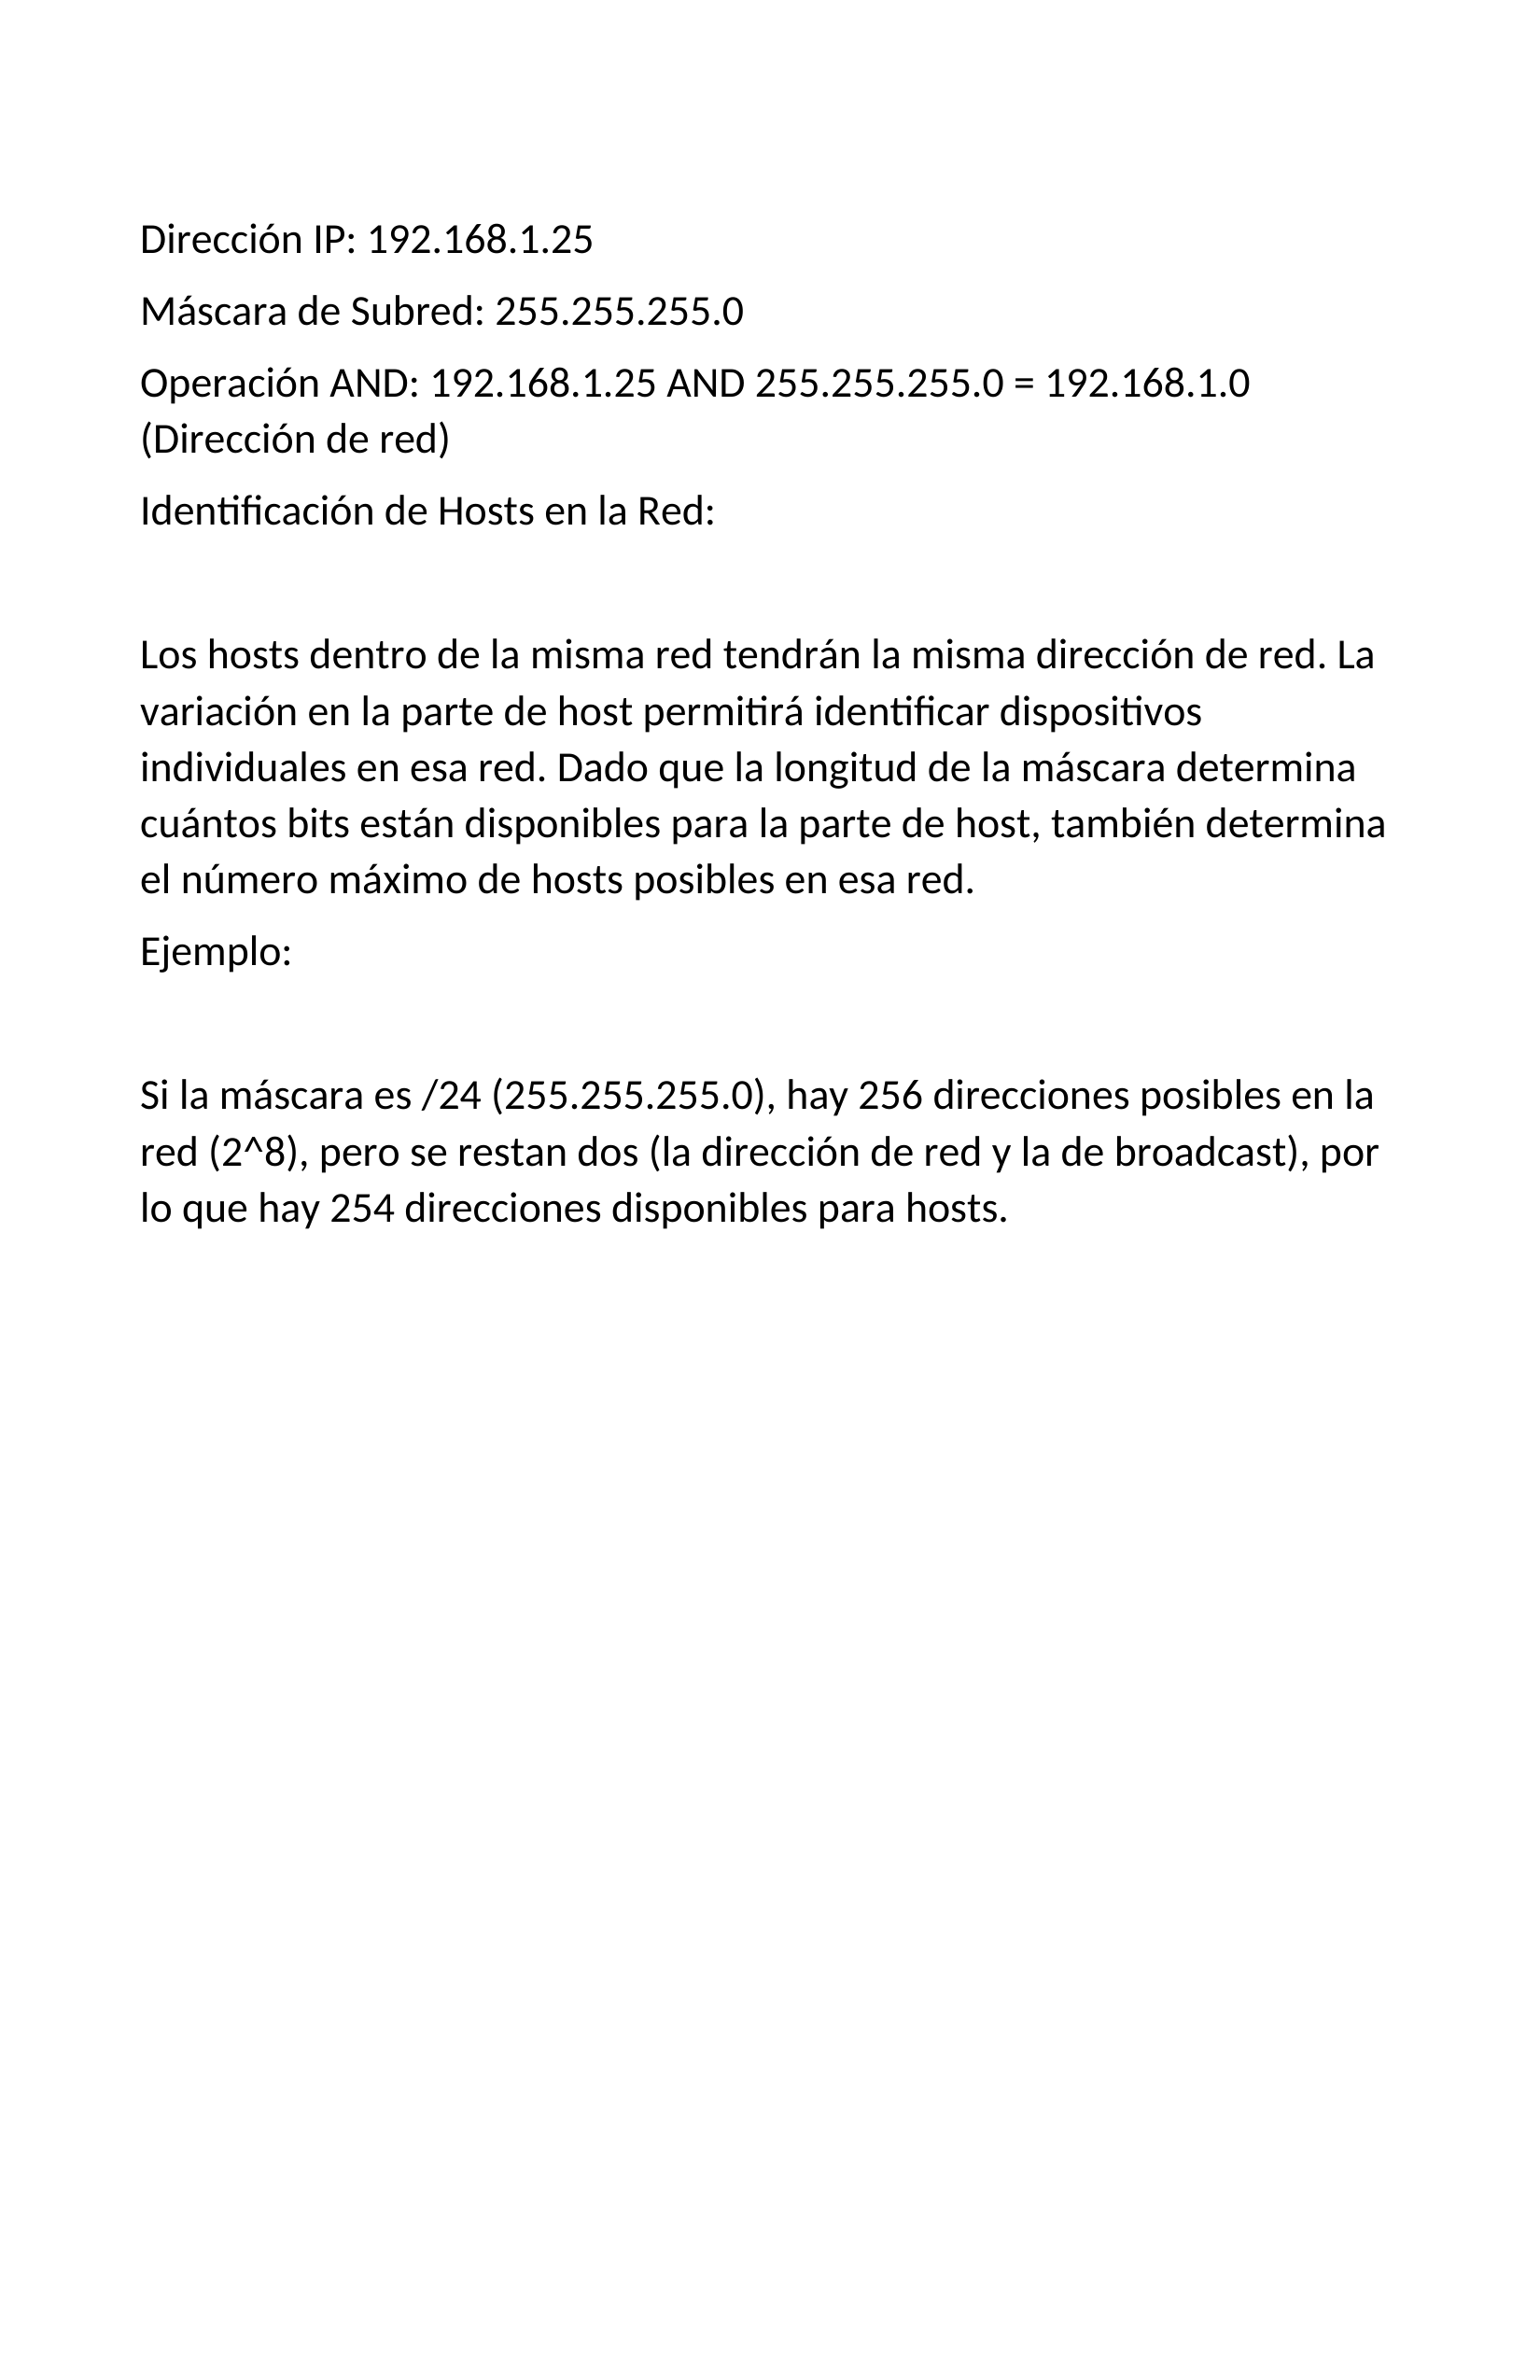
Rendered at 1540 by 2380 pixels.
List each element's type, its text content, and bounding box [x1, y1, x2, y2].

text Dirección IP: 192.168.1.25 [140, 212, 1400, 264]
text Identificación de Hosts en la Red: [140, 483, 1400, 536]
text Operación AND: 192.168.1.25 AND 255.255.255.0 = 192.168.1.0 (Dirección de red) [140, 356, 1400, 464]
text Máscara de Subred: 255.255.255.0 [140, 284, 1400, 336]
text Si la máscara es /24 (255.255.255.0), hay 256 direcciones posibles en la red (2^8), pero se restan dos (la dirección de red y la de broadcast), por lo que hay 254 direcciones disponibles para hosts. [140, 1068, 1400, 1233]
text Ejemplo: [140, 924, 1400, 976]
text Los hosts dentro de la misma red tendrán la misma dirección de red. La variación en la parte de host permitirá identificar dispositivos individuales en esa red. Dado que la longitud de la máscara determina cuántos bits están disponibles para la parte de host, también determina el número máximo de hosts posibles en esa red. [140, 627, 1400, 904]
